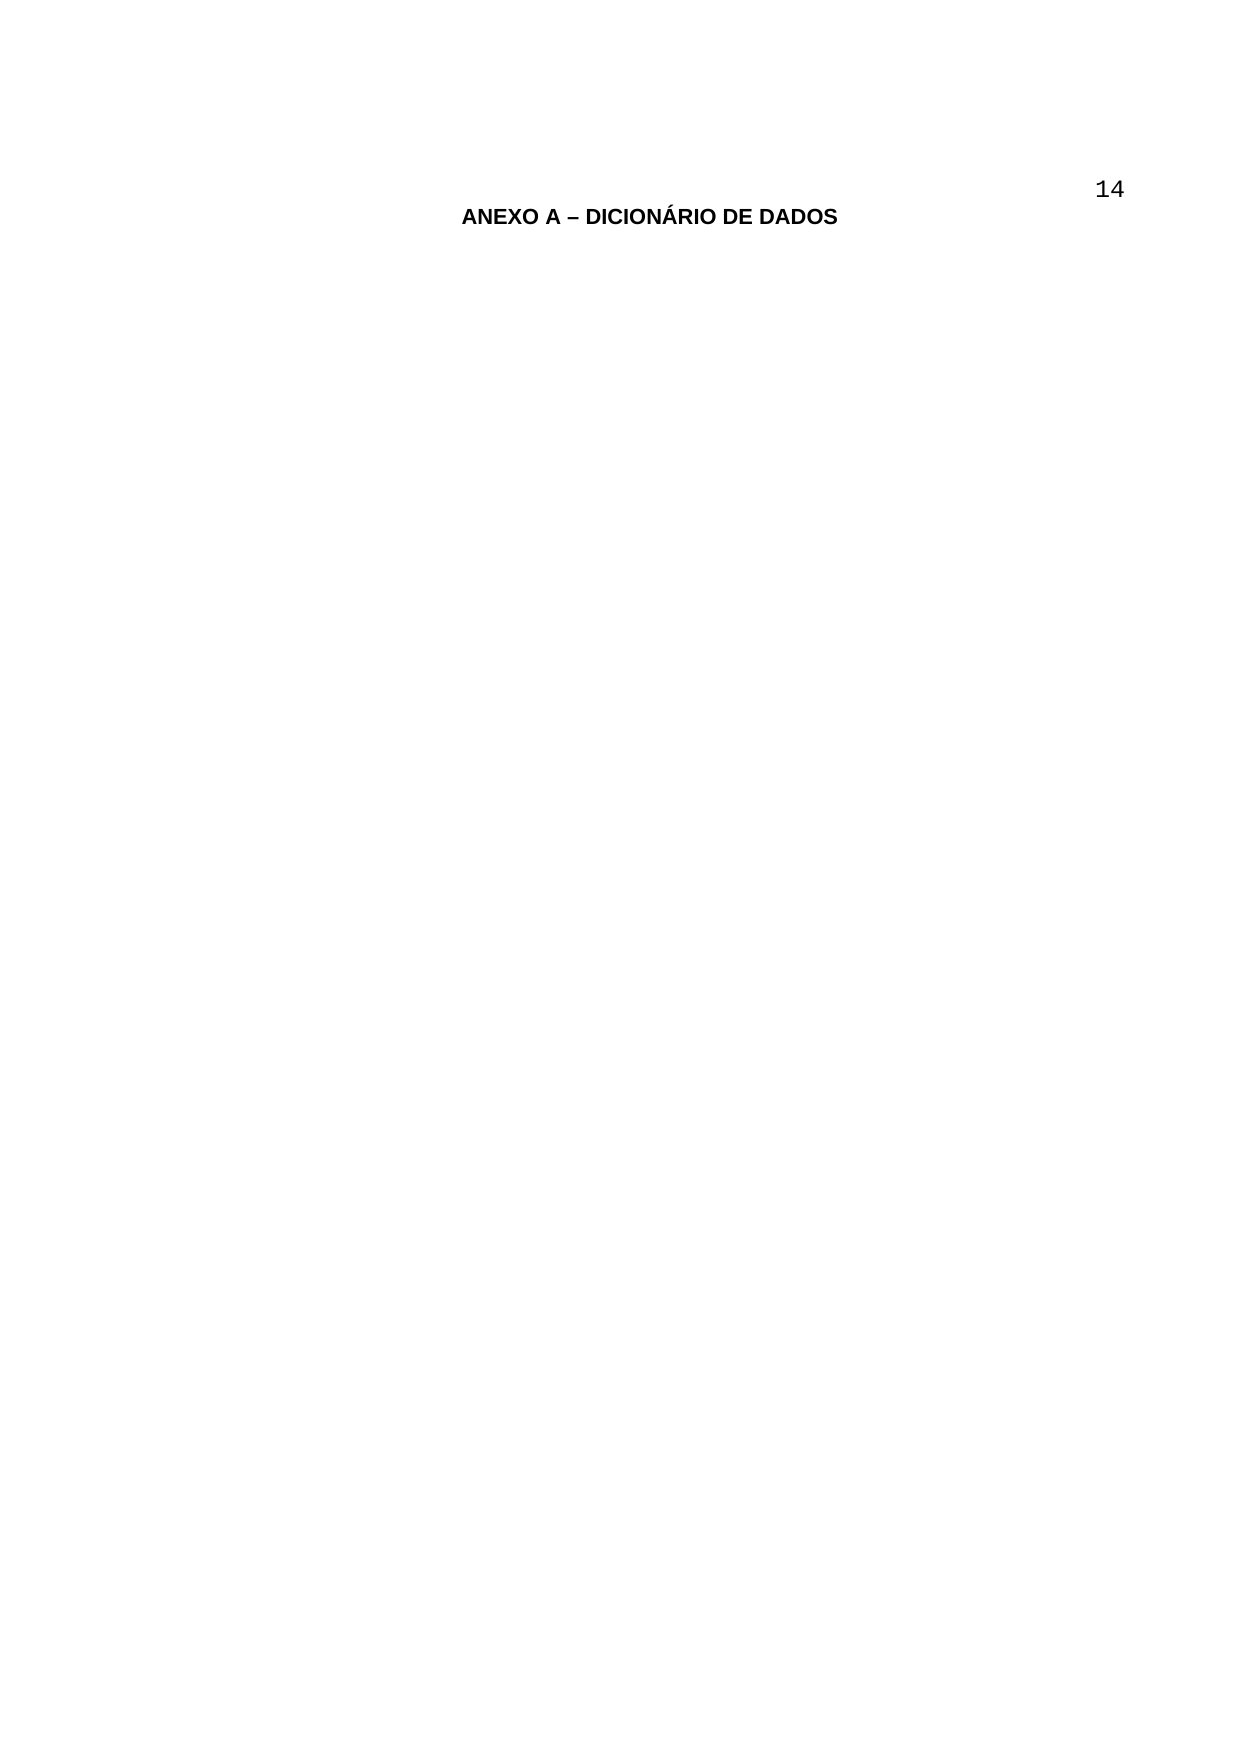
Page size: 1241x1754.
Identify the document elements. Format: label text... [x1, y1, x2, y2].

text ANEXO A – DICIONÁRIO DE DADOS [354, 204, 945, 229]
